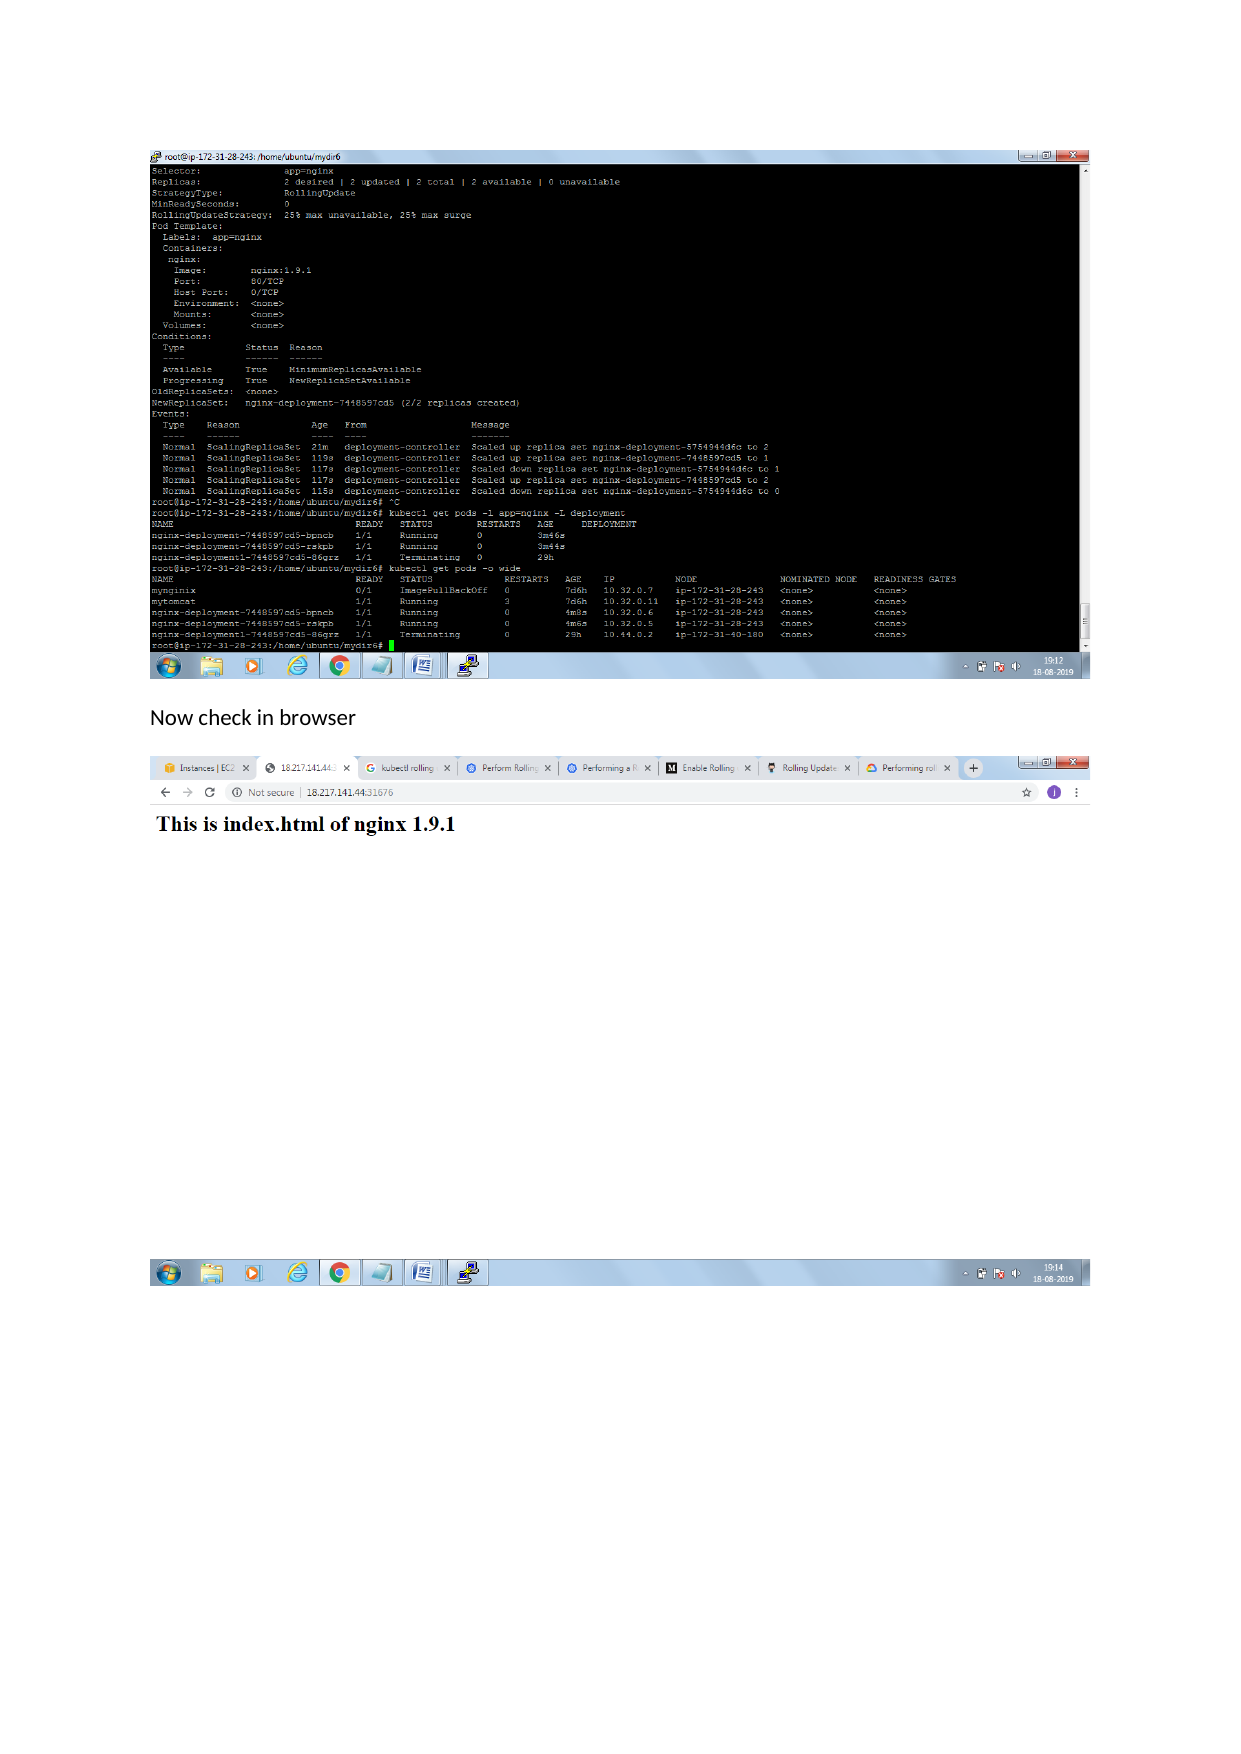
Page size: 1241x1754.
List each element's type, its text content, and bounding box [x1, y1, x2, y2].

picture [150, 756, 1091, 1286]
text Now check in browser [150, 703, 1090, 732]
picture [150, 150, 1091, 679]
